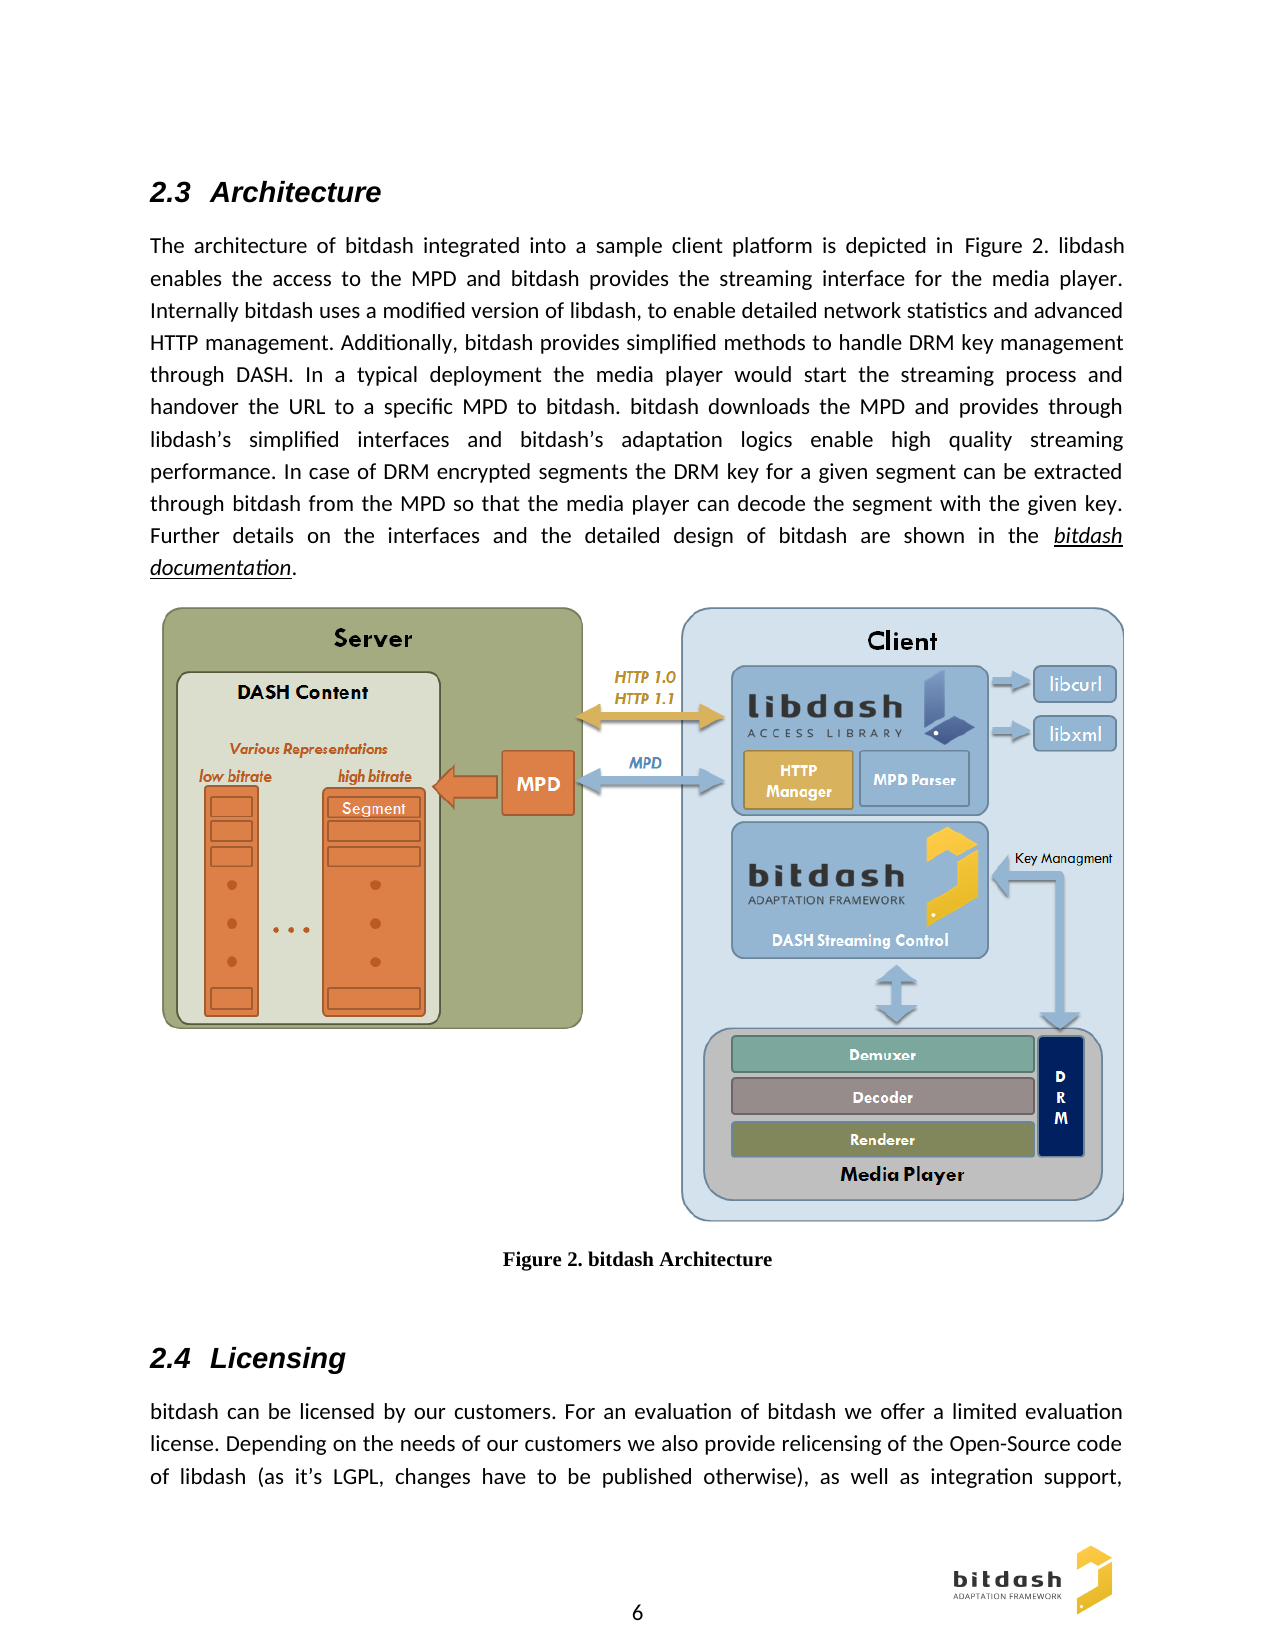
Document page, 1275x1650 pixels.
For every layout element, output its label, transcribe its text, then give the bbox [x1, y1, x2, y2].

subtitle Architecture [150, 175, 1125, 208]
text Figure 2. bitdash Architecture [150, 1247, 1125, 1271]
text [150, 1397, 1125, 1490]
text The architecture of bitdash integrated into a sample client platform is depicted in Figure 2. libdash enables the access to the MPD and bitdash provides the streaming interface for the media player. Internally bitdash uses a modified version of libdash, to enable detailed network statistics and advanced HTTP management. Additionally, bitdash provides simplified methods to handle DRM key management through DASH. In a typical deployment the media player would start the streaming process and handover the URL to a specific MPD to bitdash. bitdash downloads the MPD and provides through libdash’s simplified interfaces and bitdash’s adaptation logics enable high quality streaming performance. In case of DRM encrypted segments the DRM key for a given segment can be extracted through bitdash from the MPD so that the media player can decode the segment with the given key. Further details on the interfaces and the detailed design of bitdash are shown in the bitdash documentation. [150, 232, 1125, 581]
picture [150, 606, 1124, 1222]
subtitle Licensing [150, 1341, 1125, 1374]
picture [937, 1536, 1125, 1621]
